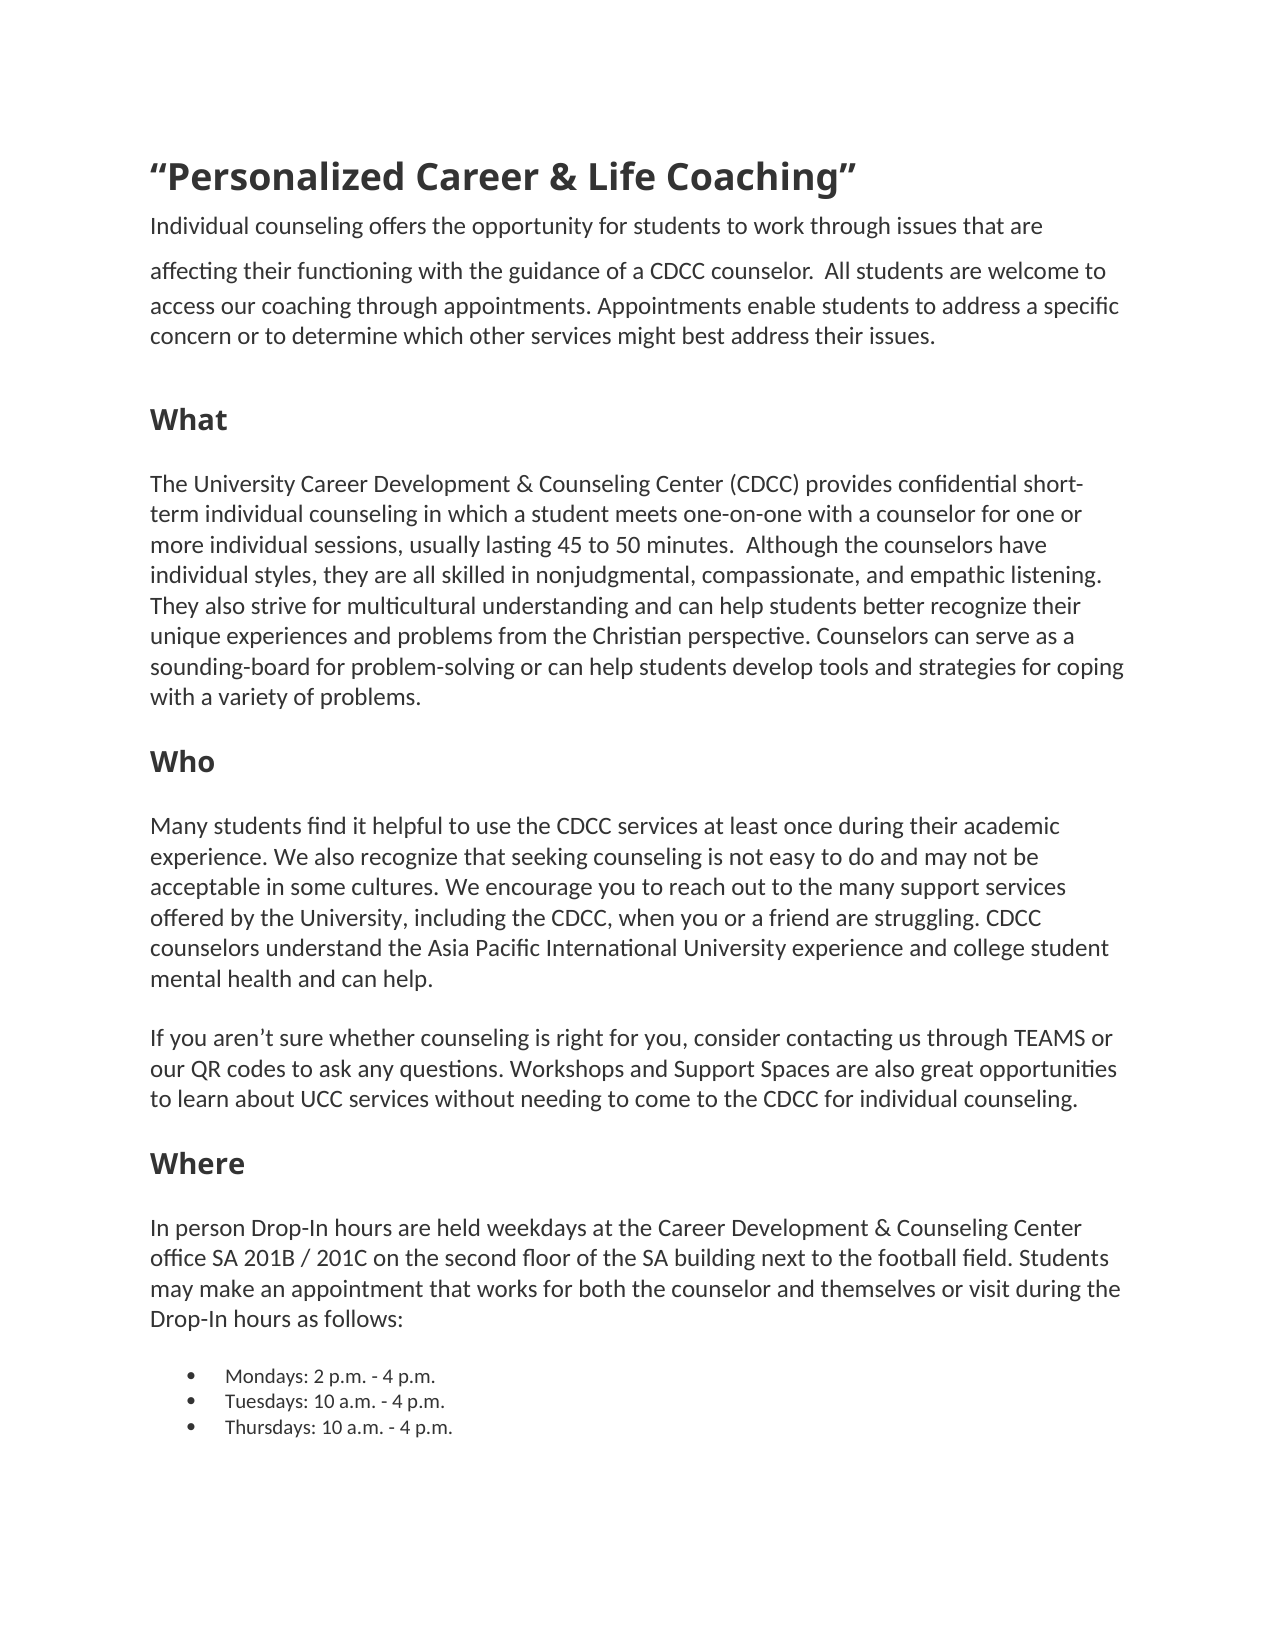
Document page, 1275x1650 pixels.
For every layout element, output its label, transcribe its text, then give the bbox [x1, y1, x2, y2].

text The University Career Development & Counseling Center (CDCC) provides confidential short-term individual counseling in which a student meets one-on-one with a counselor for one or more individual sessions, usually lasting 45 to 50 minutes. Although the counselors have individual styles, they are all skilled in nonjudgmental, compassionate, and empathic listening. They also strive for multicultural understanding and can help students better recognize their unique experiences and problems from the Christian perspective. Counselors can serve as a sounding-board for problem-solving or can help students develop tools and strategies for coping with a variety of problems. [150, 468, 1125, 712]
list Thursdays: 10 a.m. - 4 p.m. [187, 1414, 1125, 1439]
text In person Drop-In hours are held weekdays at the Career Development & Counseling Center office SA 201B / 201C on the second floor of the SA building next to the football field. Students may make an appointment that works for both the counselor and themselves or visit during the Drop-In hours as follows: [150, 1212, 1125, 1334]
text What [150, 399, 1125, 439]
text If you aren’t sure whether counseling is right for you, consider contacting us through TEAMS or our QR codes to ask any questions. Workshops and Support Spaces are also great opportunities to learn about UCC services without needing to come to the CDCC for individual counseling. [150, 1022, 1125, 1114]
list Tuesdays: 10 a.m. - 4 p.m. [187, 1389, 1125, 1414]
text “Personalized Career & Life Coaching” [150, 150, 1125, 201]
list Mondays: 2 p.m. - 4 p.m. [187, 1363, 1125, 1389]
text Many students find it helpful to use the CDCC services at least once during their academic experience. We also recognize that seeking counseling is not easy to do and may not be acceptable in some cultures. We encourage you to reach out to the many support services offered by the University, including the CDCC, when you or a friend are struggling. CDCC counselors understand the Asia Pacific International University experience and college student mental health and can help. [150, 810, 1125, 993]
text Where [150, 1143, 1125, 1183]
text Individual counseling offers the opportunity for students to work through issues that are affecting their functioning with the guidance of a CDCC counselor. All students are welcome to access our coaching through appointments. Appointments enable students to address a specific concern or to determine which other services might best address their issues. [150, 210, 1125, 351]
text Who [150, 741, 1125, 781]
